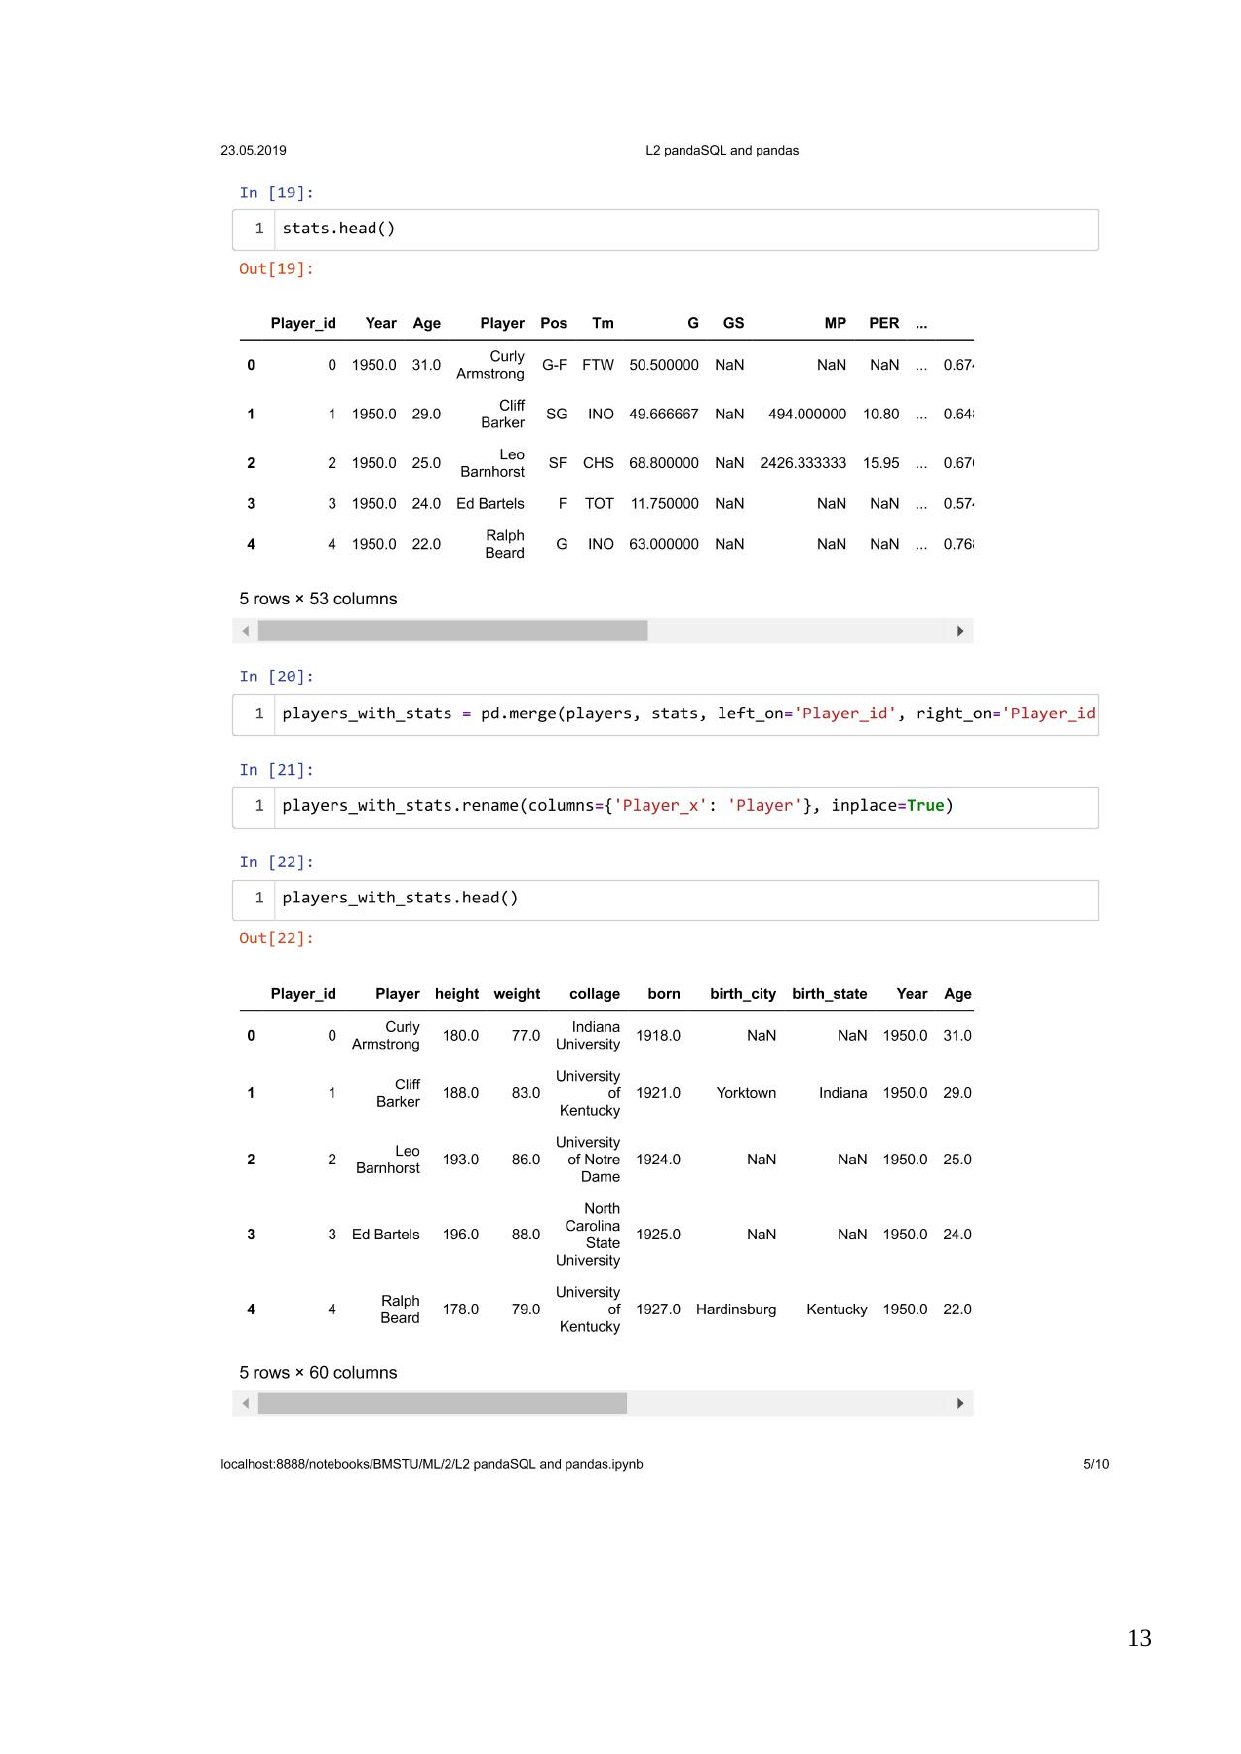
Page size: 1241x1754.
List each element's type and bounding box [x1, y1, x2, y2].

picture [177, 118, 1152, 1496]
